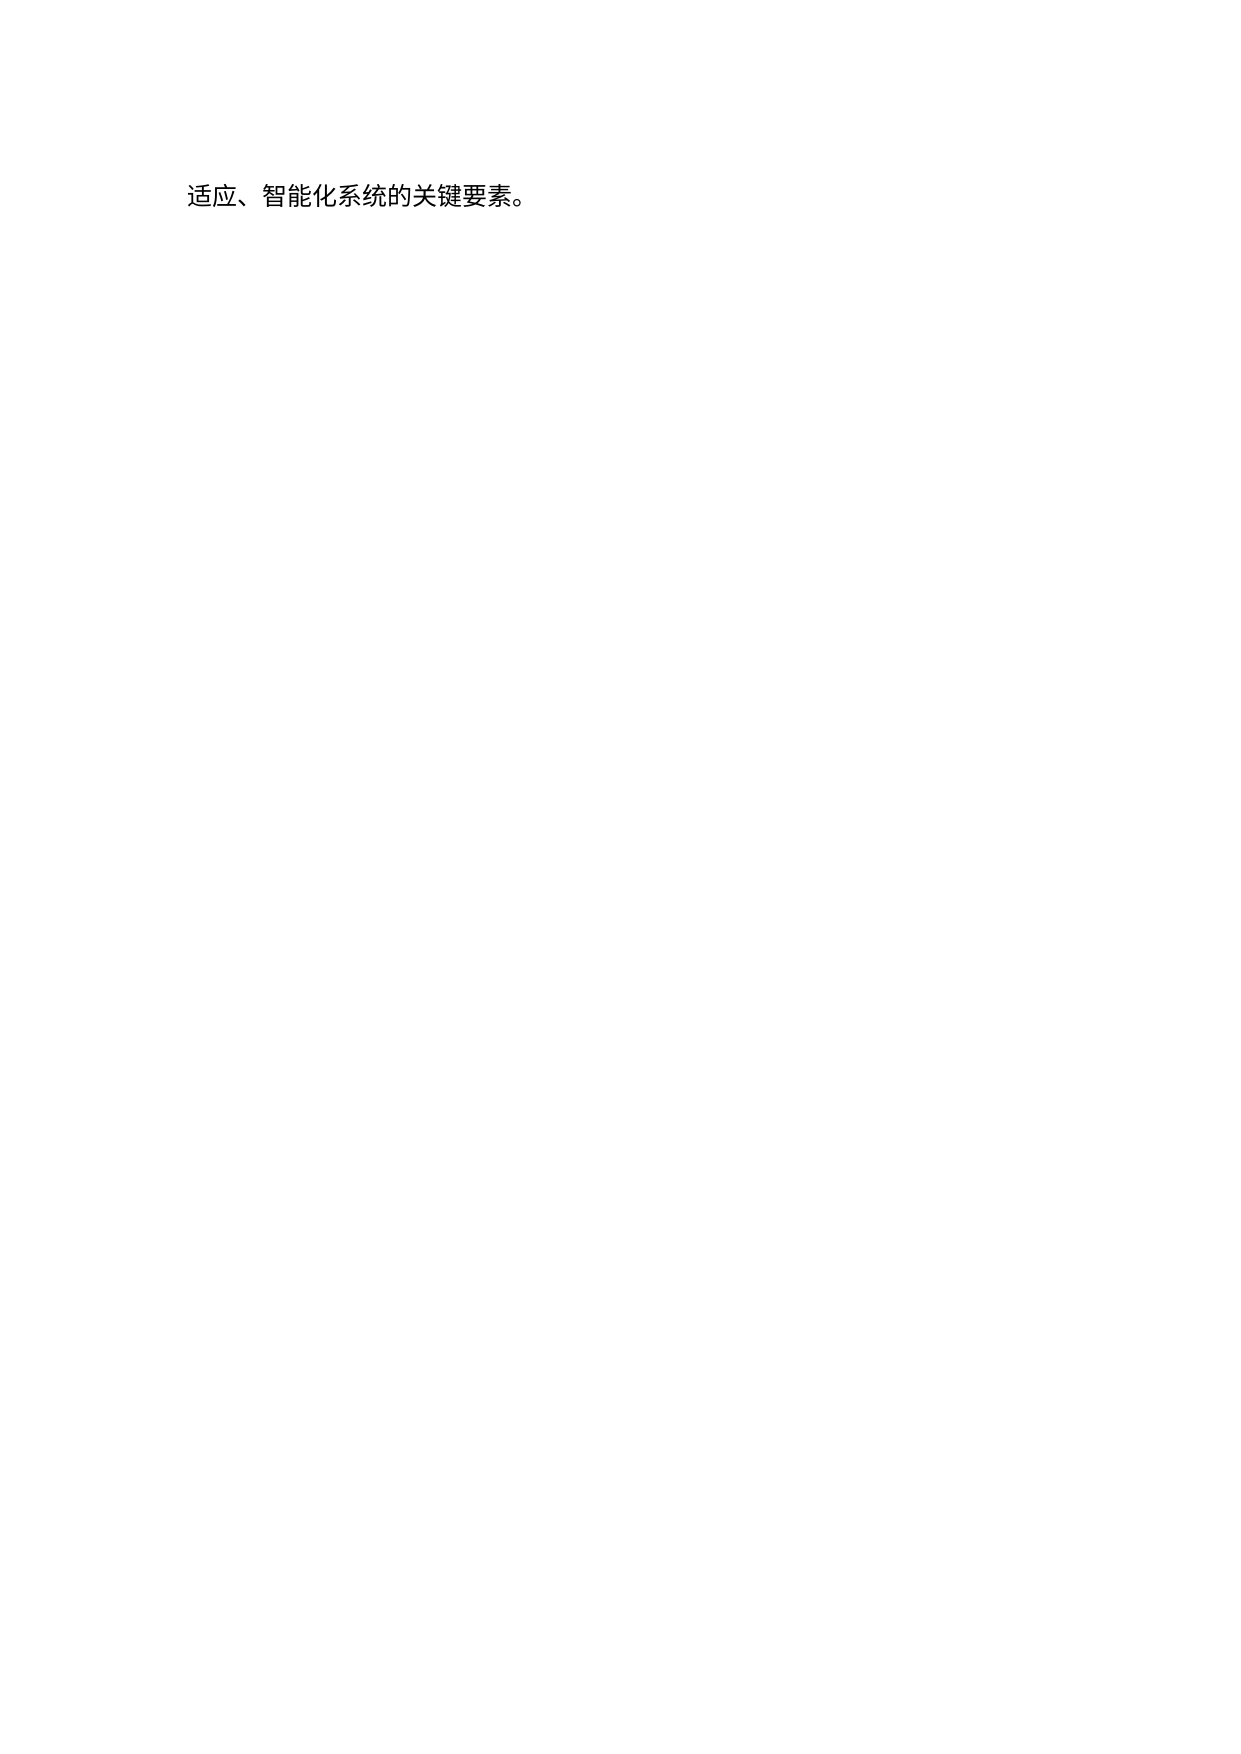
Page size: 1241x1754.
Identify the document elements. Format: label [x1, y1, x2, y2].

text [187, 162, 1053, 227]
